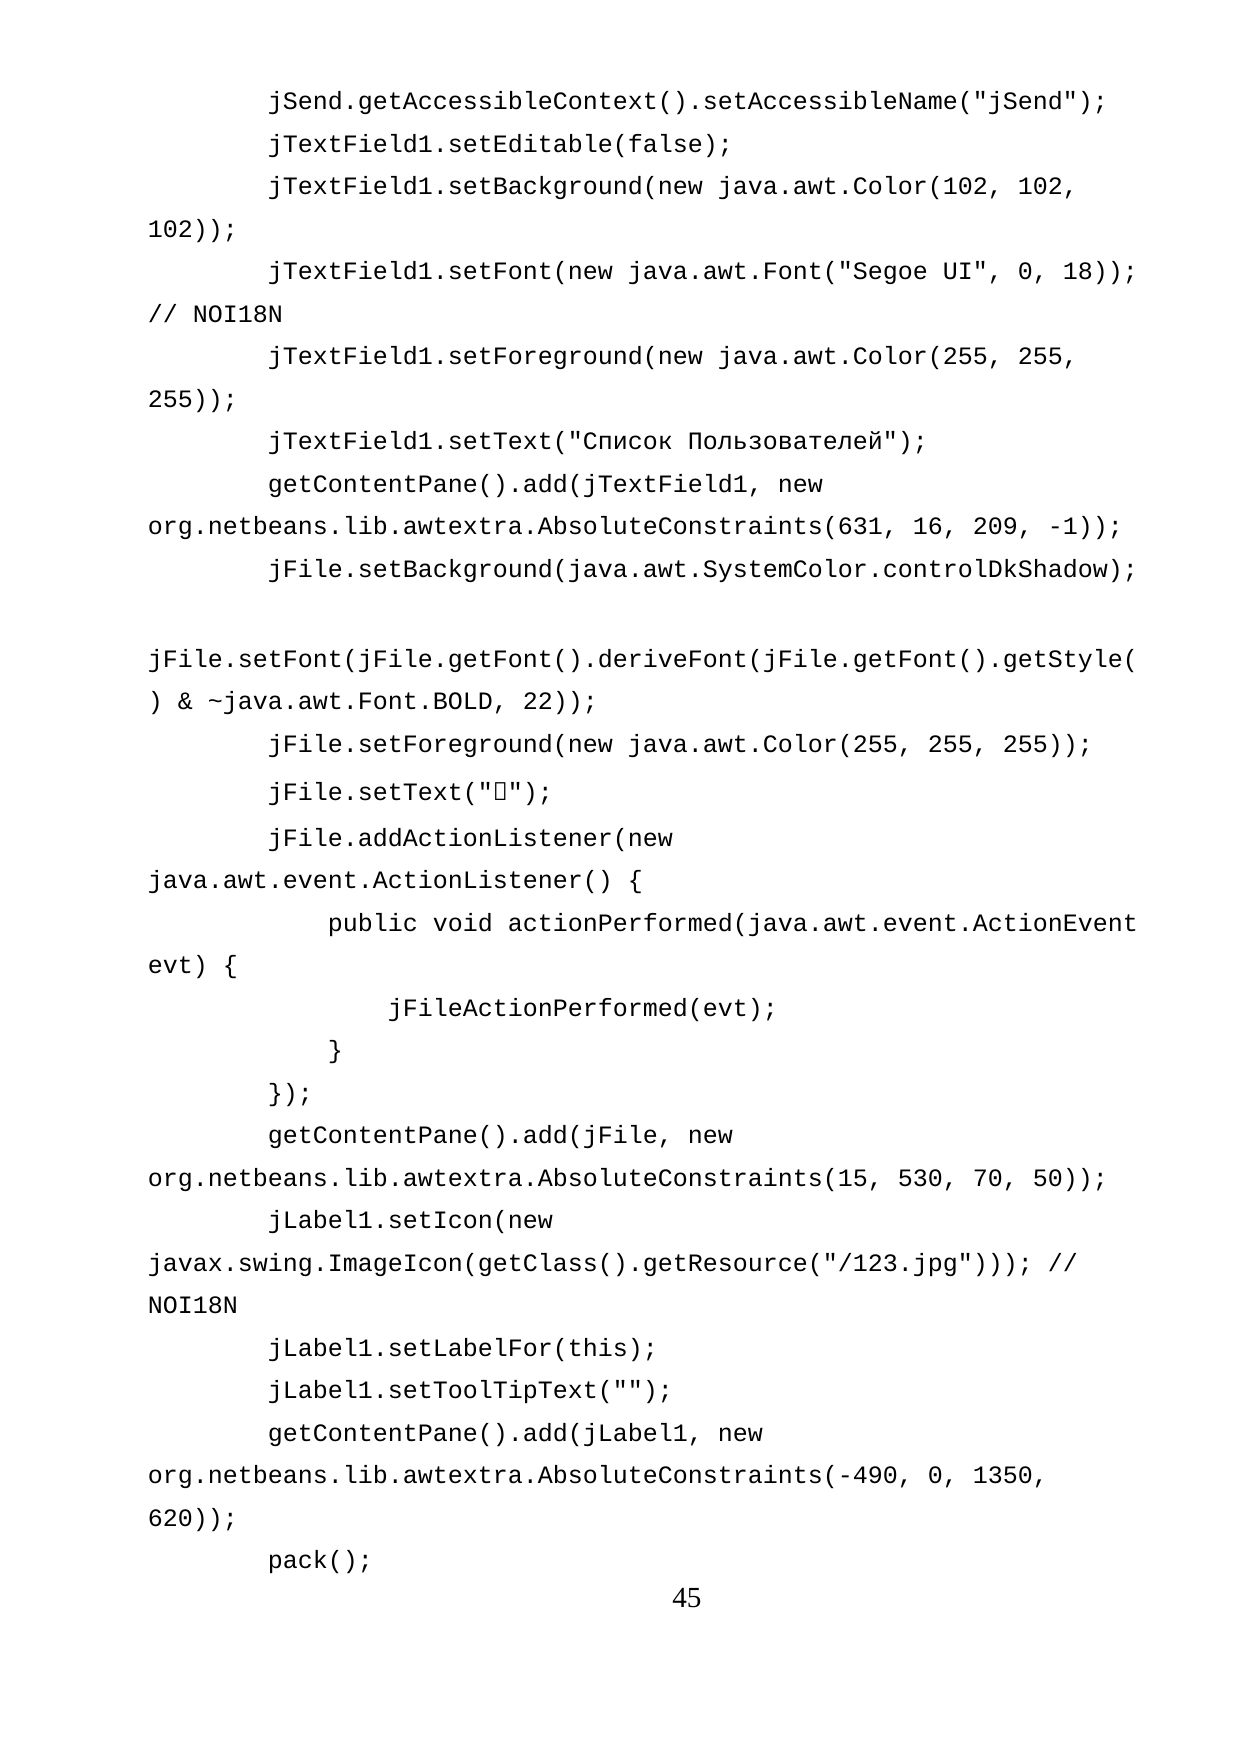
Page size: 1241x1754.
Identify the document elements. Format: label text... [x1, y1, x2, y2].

text jFile.setBackground(java.awt.SystemColor.controlDkShadow); [148, 556, 1152, 584]
text public void actionPerformed(java.awt.event.ActionEvent evt) { [148, 910, 1152, 981]
text getContentPane().add(jFile, new org.netbeans.lib.awtextra.AbsoluteConstraints(15, 530, 70, 50)); [148, 1123, 1152, 1193]
text jFileActionPerformed(evt); [148, 995, 1152, 1023]
text } [148, 1038, 1152, 1066]
text jTextField1.setForeground(new java.awt.Color(255, 255, 255)); [148, 344, 1152, 414]
text jTextField1.setEditable(false); [148, 131, 1152, 159]
text getContentPane().add(jTextField1, new org.netbeans.lib.awtextra.AbsoluteConstraints(631, 16, 209, -1)); [148, 471, 1152, 542]
text jFile.addActionListener(new java.awt.event.ActionListener() { [148, 825, 1152, 896]
text getContentPane().add(jLabel1, new org.netbeans.lib.awtextra.AbsoluteConstraints(-490, 0, 1350, 620)); [148, 1420, 1152, 1533]
text }); [148, 1080, 1152, 1108]
text jLabel1.setLabelFor(this); [148, 1335, 1152, 1363]
text jTextField1.setText("Список Пользователей"); [148, 429, 1152, 457]
text jFile.setForeground(new java.awt.Color(255, 255, 255)); [148, 731, 1152, 760]
text jLabel1.setToolTipText(""); [148, 1378, 1152, 1406]
text jFile.setFont(jFile.getFont().deriveFont(jFile.getFont().getStyle() & ~java.awt.Font.BOLD, 22)); [148, 599, 1152, 717]
text jTextField1.setFont(new java.awt.Font("Segoe UI", 0, 18)); // NOI18N [148, 259, 1152, 329]
text jLabel1.setIcon(new javax.swing.ImageIcon(getClass().getResource("/123.jpg"))); // NOI18N [148, 1208, 1152, 1321]
text pack(); [148, 1548, 1152, 1576]
text jSend.getAccessibleContext().setAccessibleName("jSend"); [148, 89, 1152, 117]
text jFile.setText("📎"); [148, 774, 1152, 808]
text jTextField1.setBackground(new java.awt.Color(102, 102, 102)); [148, 174, 1152, 244]
